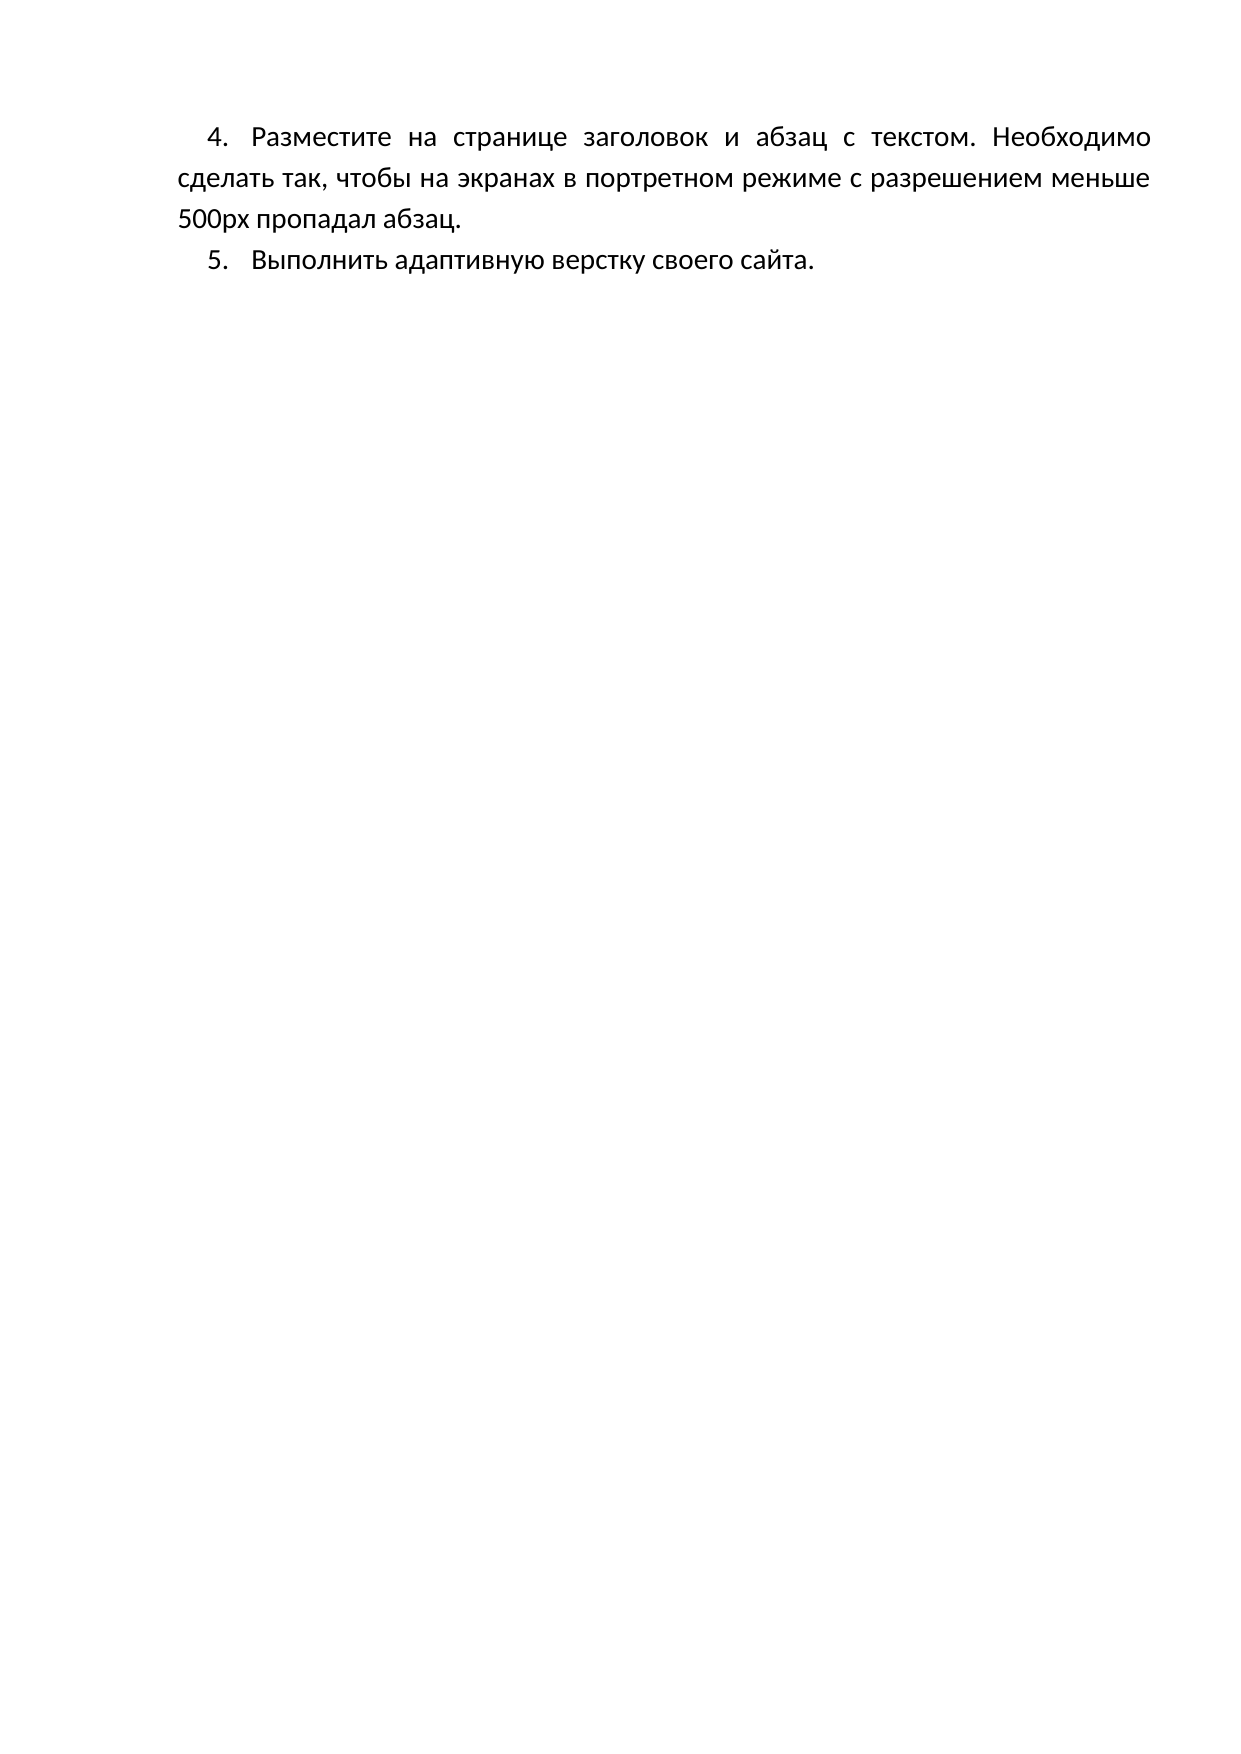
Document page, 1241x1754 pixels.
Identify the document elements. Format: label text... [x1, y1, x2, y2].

list Разместите на странице заголовок и абзац с текстом. Необходимо сделать так, чтобы на экранах в портретном режиме с разрешением меньше 500px пропадал абзац. [177, 118, 1152, 236]
list Выполнить адаптивную верстку своего сайта. [177, 241, 1152, 277]
